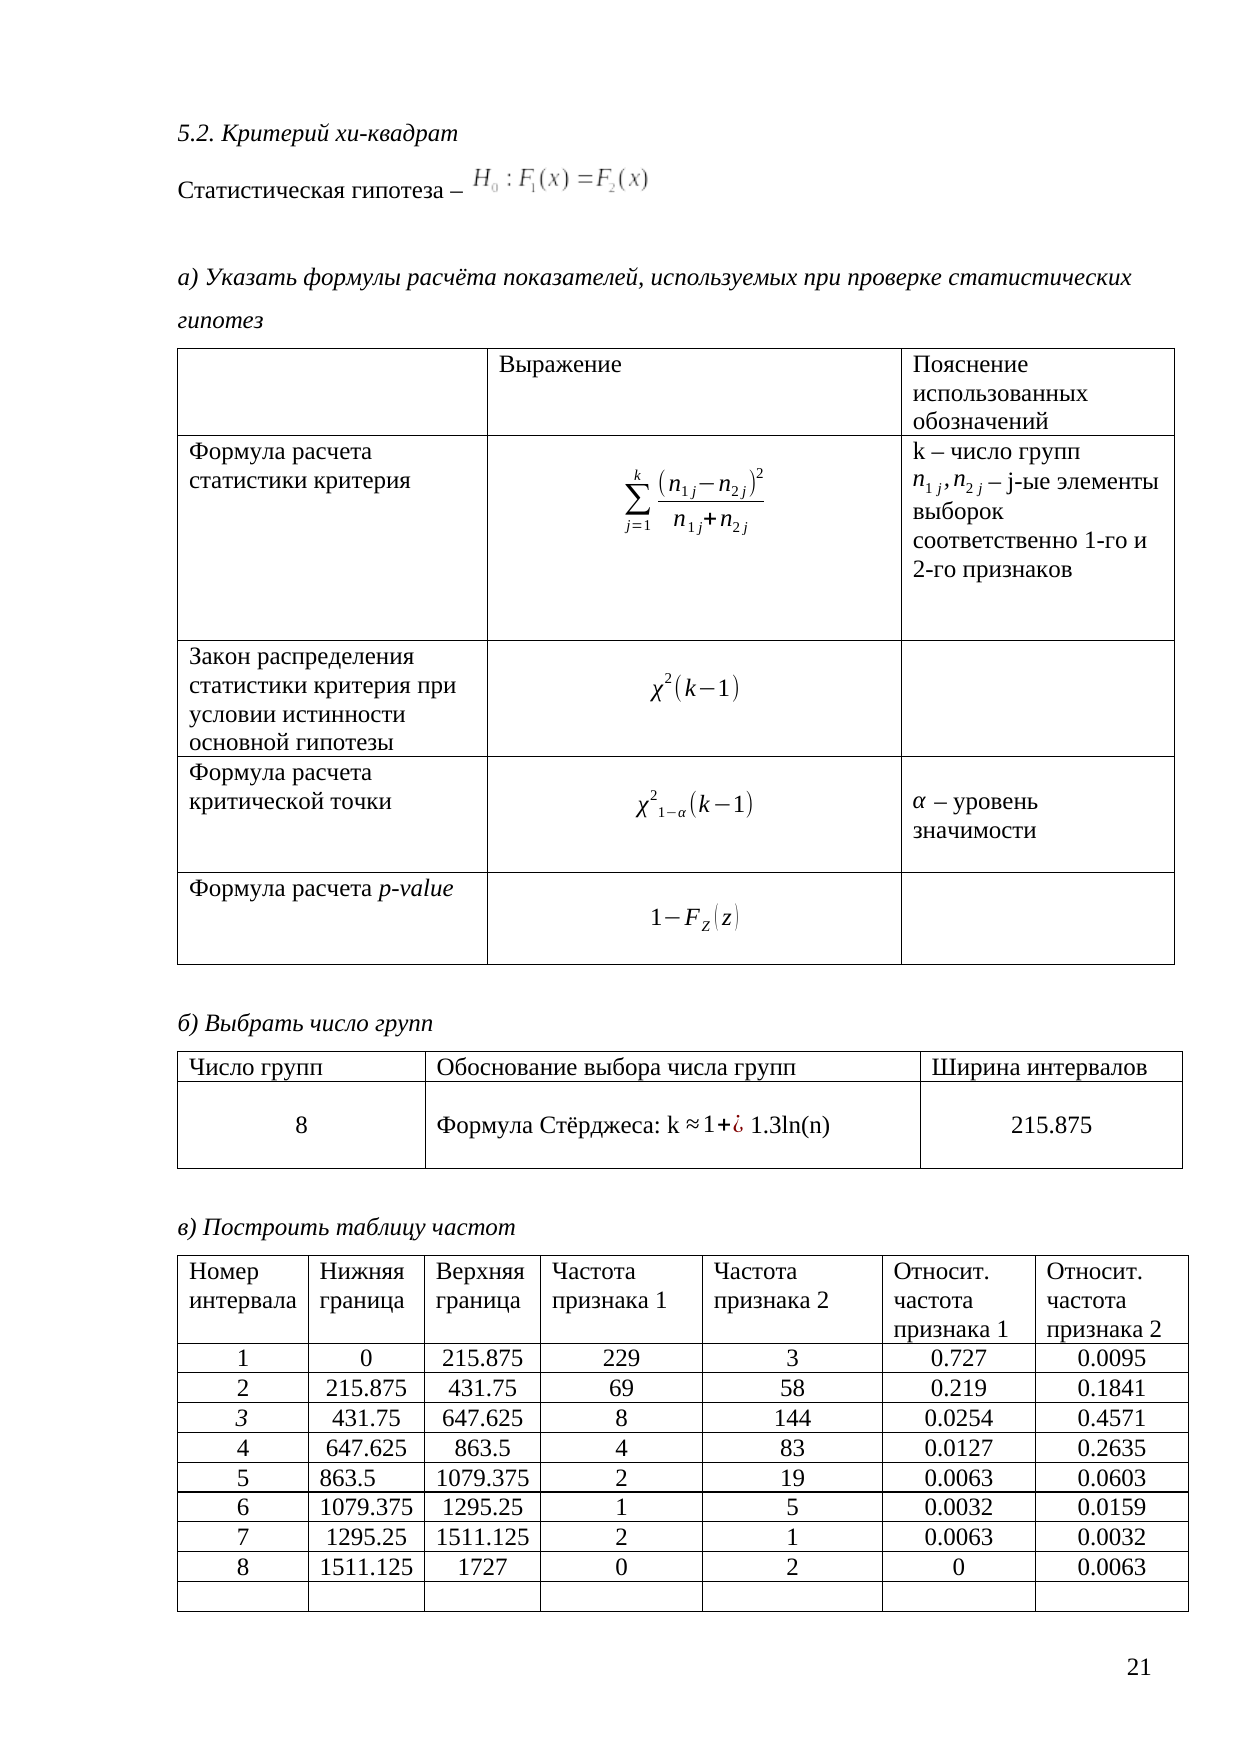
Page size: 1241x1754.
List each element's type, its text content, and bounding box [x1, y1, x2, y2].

table_cell Закон распределения статистики критерия при условии истинности основной гипотезы [178, 641, 487, 756]
table_cell 4 [541, 1433, 702, 1462]
table_cell [309, 1582, 424, 1611]
table_header [178, 349, 487, 435]
table_cell 0 [309, 1344, 424, 1372]
table_cell 863.5 [309, 1463, 424, 1491]
table_cell Формула Стёрджеса: k 1.3ln(n) [426, 1082, 920, 1168]
table_cell 215.875 [309, 1373, 424, 1402]
table_cell 2 [178, 1373, 308, 1402]
text а) Указать формулы расчёта показателей, используемых при проверке статистических гипотез [177, 262, 1152, 333]
table_cell 0.0159 [1036, 1493, 1188, 1521]
table_cell 2 [703, 1552, 882, 1581]
table_cell 0.0063 [883, 1463, 1035, 1491]
table_cell 5 [703, 1493, 882, 1521]
table_cell 2 [541, 1522, 702, 1551]
table_header Ширина интервалов [921, 1052, 1182, 1081]
table_cell Формула расчета критической точки [178, 757, 487, 872]
table_cell [425, 1582, 540, 1611]
table_cell 647.625 [309, 1433, 424, 1462]
table_cell 0.0603 [1036, 1463, 1188, 1491]
table_cell 5 [178, 1463, 308, 1491]
table_cell 69 [541, 1373, 702, 1402]
table_cell [883, 1582, 1035, 1611]
table_cell Формула расчета p-value [178, 873, 487, 963]
table_cell 0.0254 [883, 1403, 1035, 1432]
table_cell 1295.25 [309, 1522, 424, 1551]
text б) Выбрать число групп [177, 1008, 1152, 1036]
table_cell 431.75 [309, 1403, 424, 1432]
table_cell 0.727 [883, 1344, 1035, 1372]
table_cell 1727 [425, 1552, 540, 1581]
table_header Выражение [488, 349, 901, 435]
table_cell 431.75 [425, 1373, 540, 1402]
table_cell [488, 436, 901, 640]
table_cell 0 [541, 1552, 702, 1581]
table_cell 863.5 [425, 1433, 540, 1462]
table_cell 1 [703, 1522, 882, 1551]
table_header Пояснение использованных обозначений [902, 349, 1174, 435]
table_cell [703, 1582, 882, 1611]
table_cell 0.0127 [883, 1433, 1035, 1462]
table_cell 1511.125 [425, 1522, 540, 1551]
table_cell 0.0063 [1036, 1552, 1188, 1581]
table_header Нижняя граница [309, 1256, 424, 1342]
table_header Частота признака 1 [541, 1256, 702, 1342]
table_cell 19 [703, 1463, 882, 1491]
table_cell 1 [541, 1493, 702, 1521]
table_cell 8 [178, 1082, 425, 1168]
table_cell 144 [703, 1403, 882, 1432]
table_cell [902, 641, 1174, 756]
table_cell 1079.375 [425, 1463, 540, 1491]
text 5.2. Критерий хи-квадрат [177, 118, 1152, 147]
table_cell 1295.25 [425, 1493, 540, 1521]
table_cell – уровень значимости [902, 757, 1174, 872]
text Статистическая гипотеза – [177, 161, 1152, 204]
table_cell 1079.375 [309, 1493, 424, 1521]
table_cell 229 [541, 1344, 702, 1372]
table_cell 3 [178, 1403, 308, 1432]
table_cell [178, 1582, 308, 1611]
table_header Обоснование выбора числа групп [426, 1052, 920, 1081]
table_cell [488, 641, 901, 756]
table_header Относит. частота признака 1 [883, 1256, 1035, 1342]
table_cell 0.0063 [883, 1522, 1035, 1551]
table_cell [488, 757, 901, 872]
table_cell 4 [178, 1433, 308, 1462]
table_header Число групп [178, 1052, 425, 1081]
table_cell [902, 873, 1174, 963]
table_cell 1511.125 [309, 1552, 424, 1581]
table_cell 0.0032 [1036, 1522, 1188, 1551]
table_cell 6 [178, 1493, 308, 1521]
table_cell 2 [541, 1463, 702, 1491]
table_cell [488, 873, 901, 963]
table_cell k – число групп – j-ые элементы выборок соответственно 1-го и 2-го признаков [902, 436, 1174, 640]
table_cell 0.219 [883, 1373, 1035, 1402]
table_header Верхняя граница [425, 1256, 540, 1342]
table_cell 0.2635 [1036, 1433, 1188, 1462]
table_cell 1 [178, 1344, 308, 1372]
table_cell 215.875 [425, 1344, 540, 1372]
table_cell 8 [541, 1403, 702, 1432]
table_cell 58 [703, 1373, 882, 1402]
table_cell [541, 1582, 702, 1611]
table_cell 7 [178, 1522, 308, 1551]
table_cell 0.0095 [1036, 1344, 1188, 1372]
table_cell 647.625 [425, 1403, 540, 1432]
table_cell 0.4571 [1036, 1403, 1188, 1432]
table_cell 8 [178, 1552, 308, 1581]
table_cell 215.875 [921, 1082, 1182, 1168]
table_cell 0.0032 [883, 1493, 1035, 1521]
table_header Номер интервала [178, 1256, 308, 1342]
table_cell 83 [703, 1433, 882, 1462]
table_cell Формула расчета статистики критерия [178, 436, 487, 640]
table_cell [1036, 1582, 1188, 1611]
table_cell 3 [703, 1344, 882, 1372]
table_cell 0.1841 [1036, 1373, 1188, 1402]
table_header Относит. частота признака 2 [1036, 1256, 1188, 1342]
table_header Частота признака 2 [703, 1256, 882, 1342]
text в) Построить таблицу частот [177, 1212, 1152, 1241]
table_cell 0 [883, 1552, 1035, 1581]
